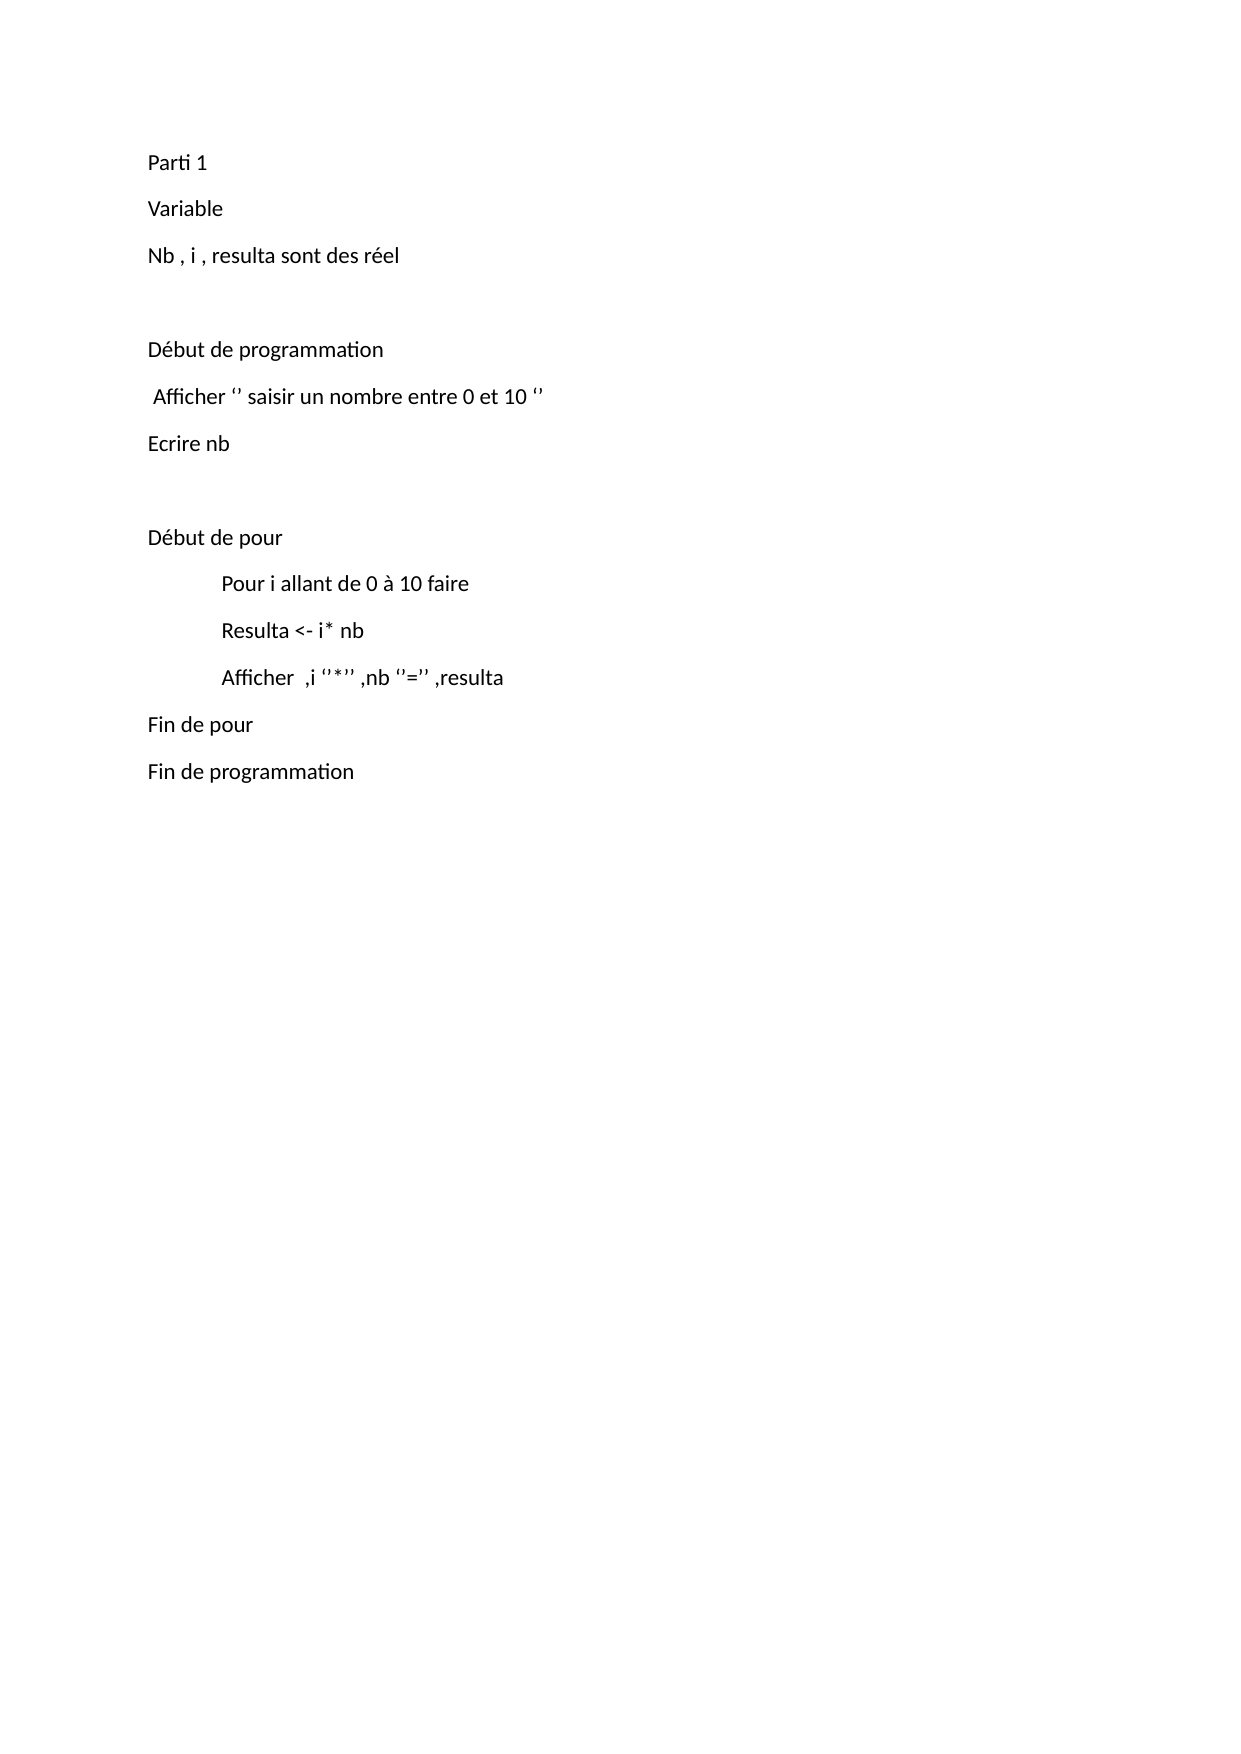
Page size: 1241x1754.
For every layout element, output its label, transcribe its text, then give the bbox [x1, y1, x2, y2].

text Parti 1 [148, 148, 1093, 176]
text Début de pour [148, 523, 1093, 551]
text Ecrire nb [148, 429, 1093, 457]
text Fin de programmation [148, 757, 1093, 785]
text Début de programmation [148, 335, 1093, 363]
text Afficher ,i ‘’*’’ ,nb ‘’=’’ ,resulta [148, 663, 1093, 691]
text Resulta <- i* nb [148, 616, 1093, 644]
text Variable [148, 194, 1093, 222]
text Afficher ‘’ saisir un nombre entre 0 et 10 ‘’ [148, 382, 1093, 410]
text Fin de pour [148, 710, 1093, 738]
text Pour i allant de 0 à 10 faire [148, 569, 1093, 597]
text Nb , i , resulta sont des réel [148, 241, 1093, 269]
